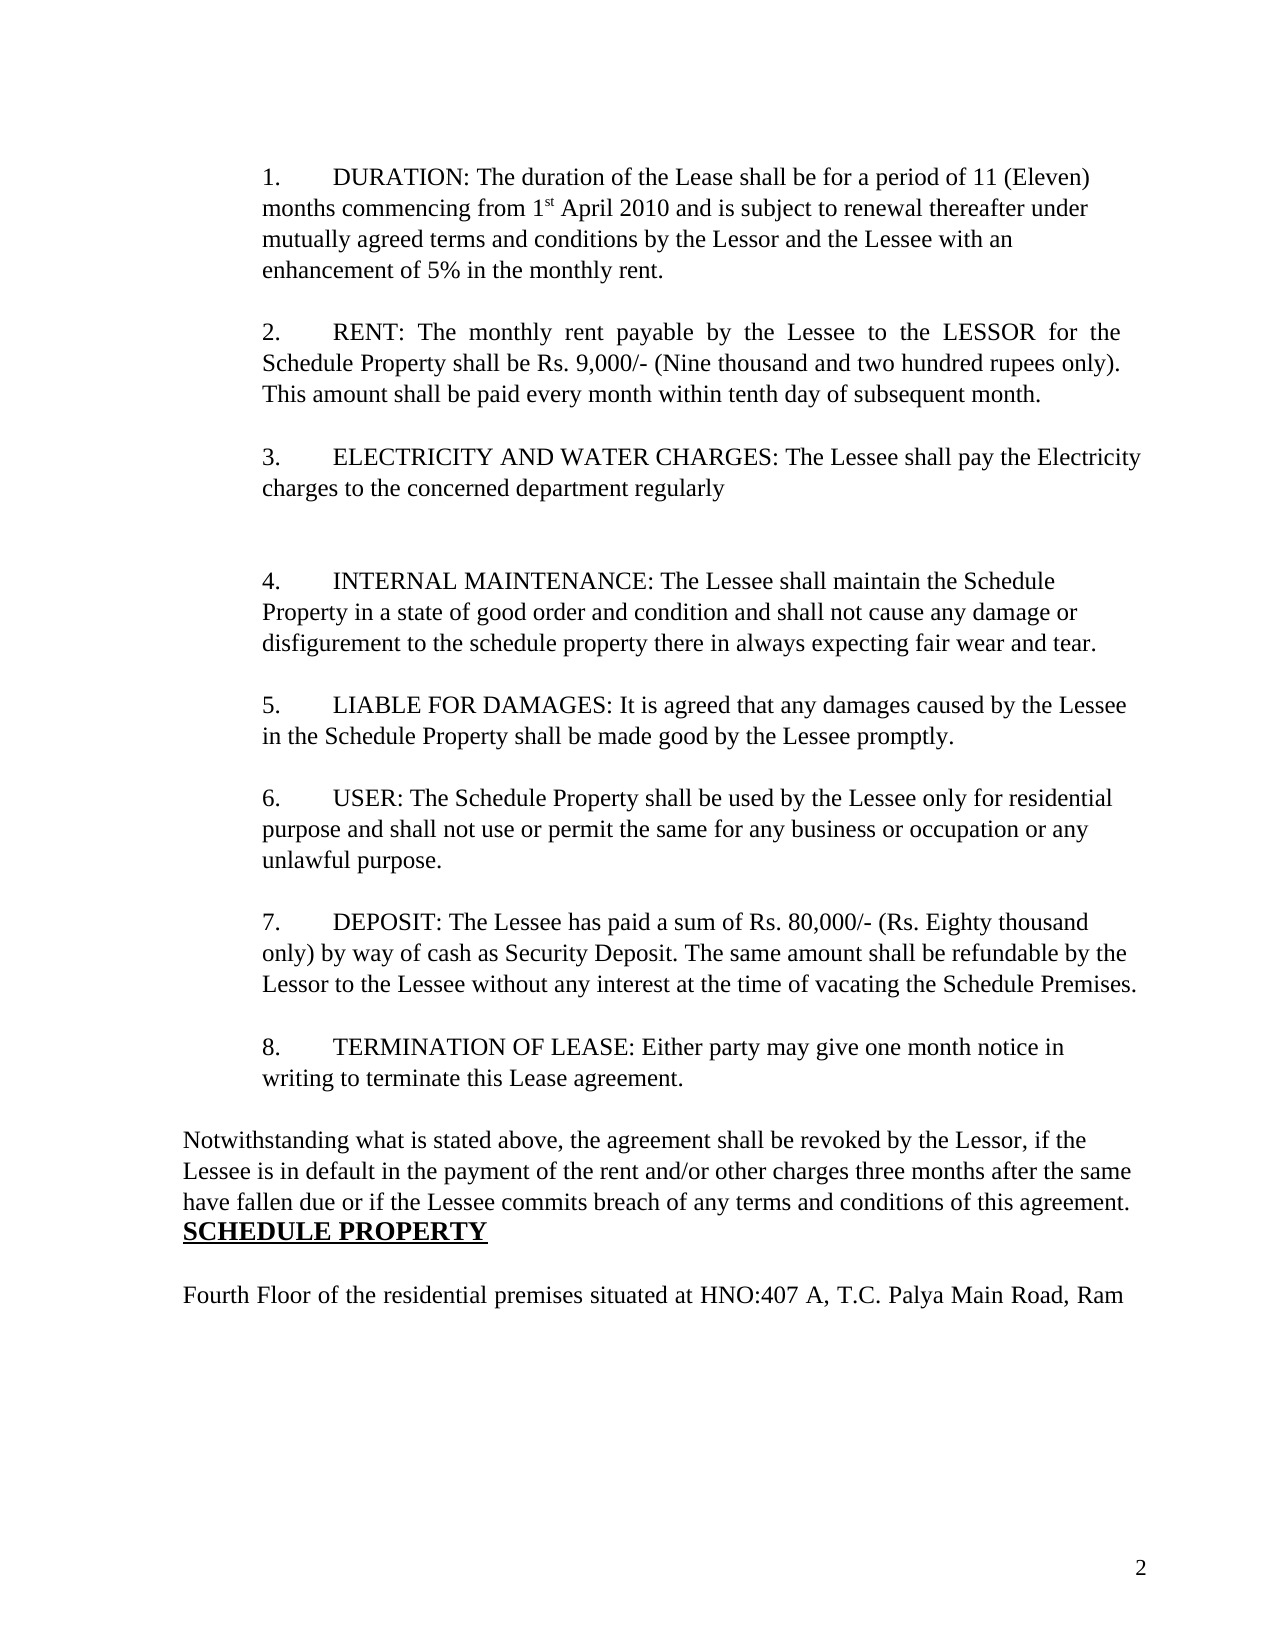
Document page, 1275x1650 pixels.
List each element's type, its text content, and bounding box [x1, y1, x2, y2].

list USER: The Schedule Property shall be used by the Lessee only for residential purpose and shall not use or permit the same for any business or occupation or any unlawful purpose. [262, 781, 1142, 874]
text Notwithstanding what is stated above, the agreement shall be revoked by the Lessor, if the Lessee is in default in the payment of the rent and/or other charges three months after the same have fallen due or if the Lessee commits breach of any terms and conditions of this agreement. [183, 1123, 1142, 1217]
list ELECTRICITY AND WATER CHARGES: The Lessee shall pay the Electricity charges to the concerned department regularly [262, 440, 1142, 502]
list TERMINATION OF LEASE: Either party may give one month notice in writing to terminate this Lease agreement. [262, 1030, 1142, 1092]
list RENT: The monthly rent payable by the Lessee to the LESSOR for the Schedule Property shall be Rs. 9,000/- (Nine thousand and two hundred rupees only). This amount shall be paid every month within tenth day of subsequent month. [262, 316, 1121, 409]
list LIABLE FOR DAMAGES: It is agreed that any damages caused by the Lessee in the Schedule Property shall be made good by the Lessee promptly. [262, 689, 1142, 751]
subtitle SCHEDULE PROPERTY [183, 1217, 1142, 1247]
list DEPOSIT: The Lessee has paid a sum of Rs. 80,000/- (Rs. Eighty thousand only) by way of cash as Security Deposit. The same amount shall be refundable by the Lessor to the Lessee without any interest at the time of vacating the Schedule Premises. [262, 906, 1142, 999]
list INTERNAL MAINTENANCE: The Lessee shall maintain the Schedule Property in a state of good order and condition and shall not cause any damage or disfigurement to the schedule property there in always expecting fair wear and tear. [262, 565, 1142, 658]
list DURATION: The duration of the Lease shall be for a period of 11 (Eleven) months commencing from 1st April 2010 and is subject to renewal thereafter under mutually agreed terms and conditions by the Lessor and the Lessee with an enhancement of 5% in the monthly rent. [262, 160, 1142, 284]
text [183, 1279, 1126, 1310]
